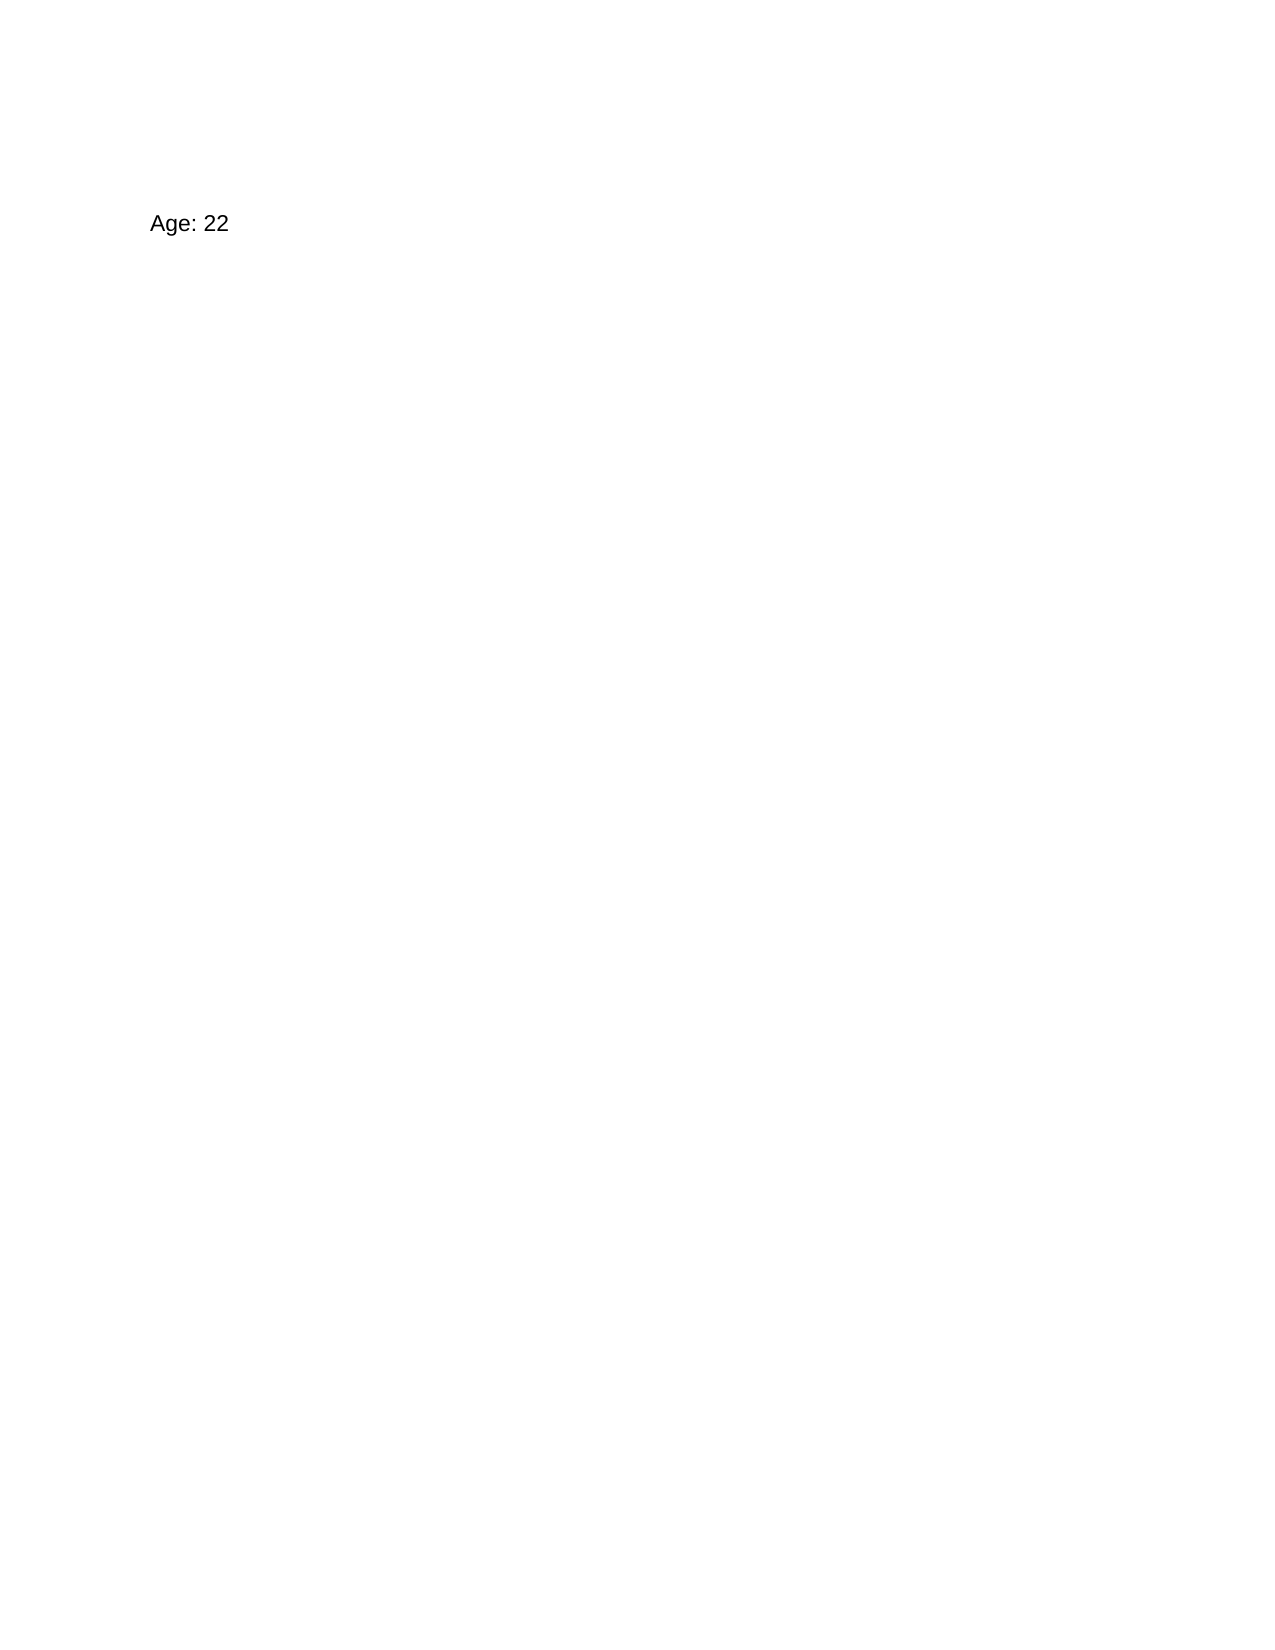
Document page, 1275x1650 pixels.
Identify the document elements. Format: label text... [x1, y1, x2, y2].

text Age: 22 [150, 210, 1125, 237]
